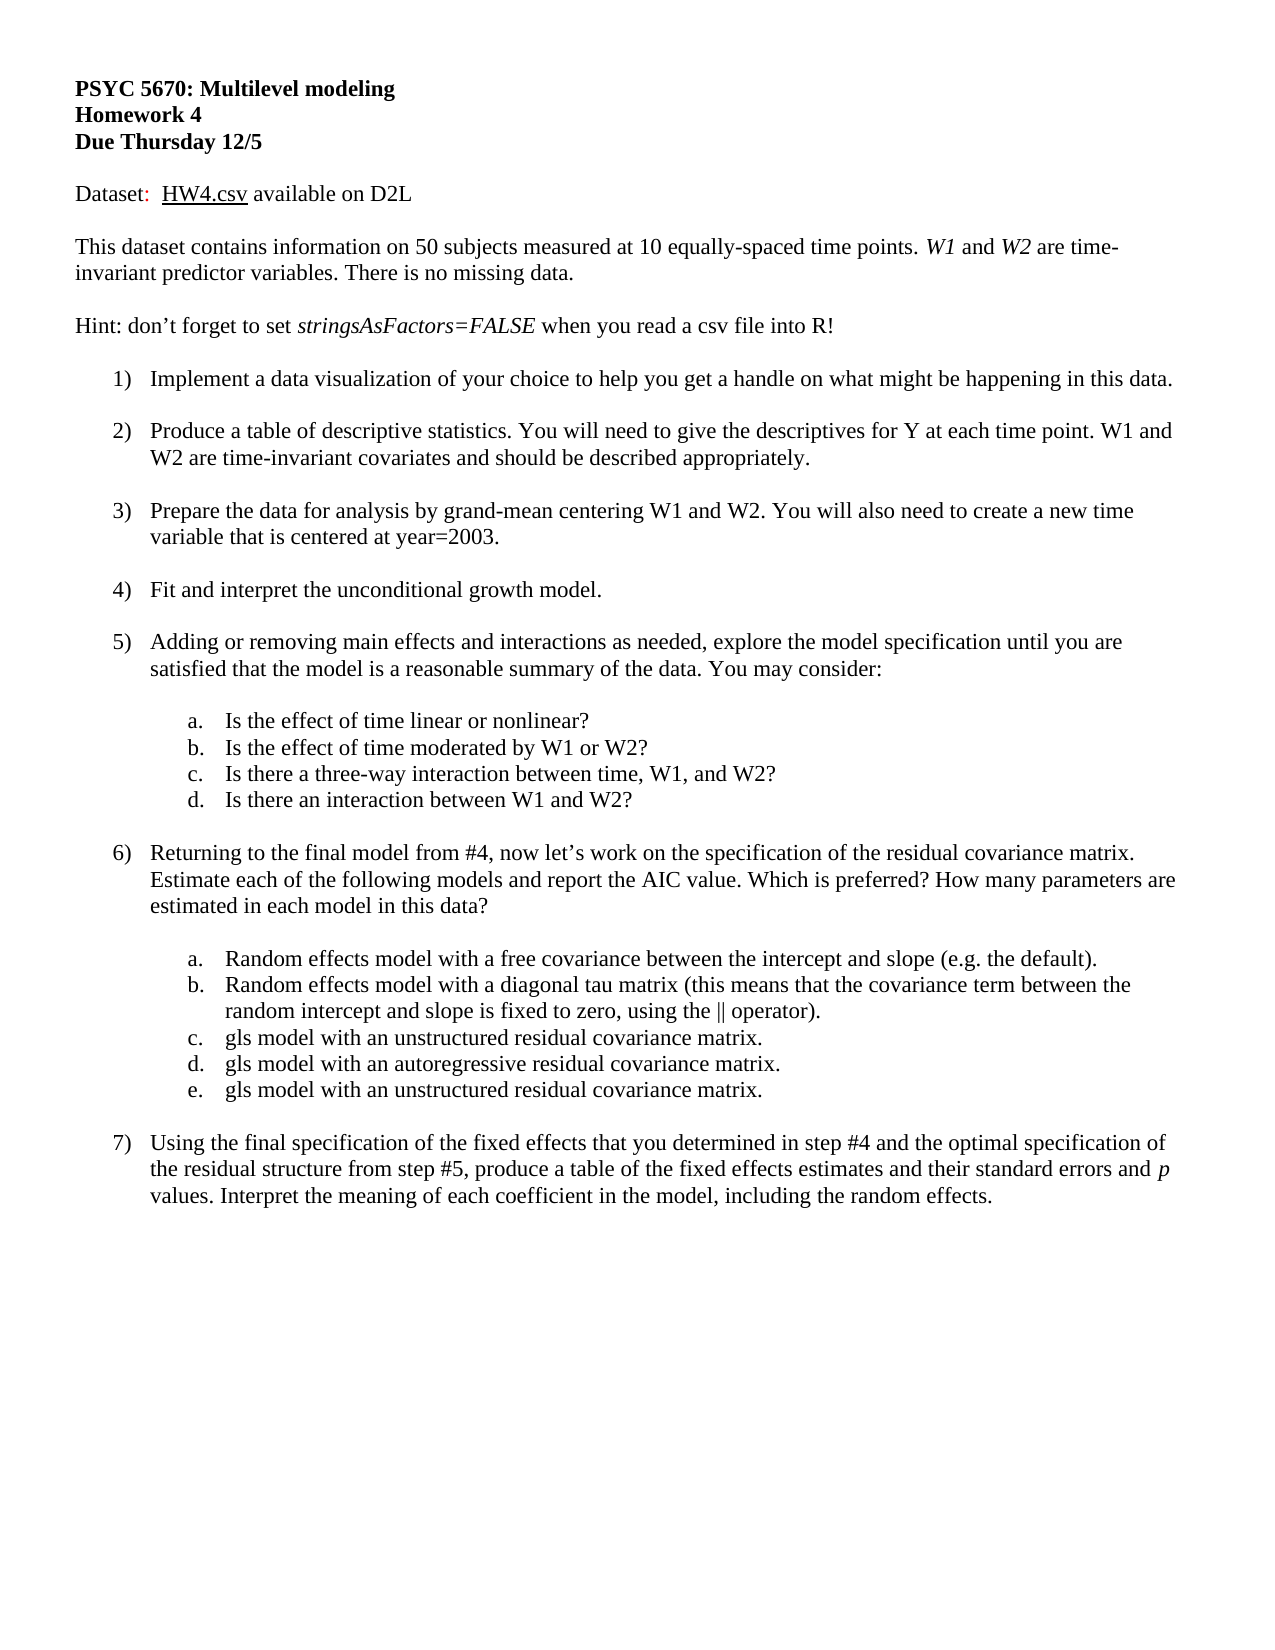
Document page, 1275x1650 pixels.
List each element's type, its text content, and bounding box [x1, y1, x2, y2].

text Due Thursday 12/5 [75, 128, 1200, 154]
text PSYC 5670: Multilevel modeling [75, 75, 1200, 101]
list Is the effect of time linear or nonlinear? [187, 707, 1200, 734]
list Fit and interpret the unconditional growth model. [112, 576, 1200, 602]
list gls model with an unstructured residual covariance matrix. [187, 1024, 1200, 1050]
list Is the effect of time moderated by W1 or W2? [187, 734, 1200, 760]
list Returning to the final model from #4, now let’s work on the specification of the residual covariance matrix. Estimate each of the following models and report the AIC value. Which is preferred? How many parameters are estimated in each model in this data? [112, 839, 1200, 918]
list Random effects model with a diagonal tau matrix (this means that the covariance term between the random intercept and slope is fixed to zero, using the || operator). [187, 971, 1200, 1024]
text Dataset: HW4.csv available on D2L [75, 180, 1200, 207]
list gls model with an unstructured residual covariance matrix. [187, 1076, 1200, 1103]
list Implement a data visualization of your choice to help you get a handle on what might be happening in this data. [112, 365, 1200, 391]
text Homework 4 [75, 101, 1200, 128]
text This dataset contains information on 50 subjects measured at 10 equally-spaced time points. W1 and W2 are time-invariant predictor variables. There is no missing data. [75, 233, 1200, 286]
list Adding or removing main effects and interactions as needed, explore the model specification until you are satisfied that the model is a reasonable summary of the data. You may consider: [112, 628, 1200, 681]
text Hint: don’t forget to set stringsAsFactors=FALSE when you read a csv file into R! [75, 312, 1200, 338]
list Prepare the data for analysis by grand-mean centering W1 and W2. You will also need to create a new time variable that is centered at year=2003. [112, 497, 1200, 549]
list Produce a table of descriptive statistics. You will need to give the descriptives for Y at each time point. W1 and W2 are time-invariant covariates and should be described appropriately. [112, 418, 1200, 470]
list gls model with an autoregressive residual covariance matrix. [187, 1050, 1200, 1076]
list Is there a three-way interaction between time, W1, and W2? [187, 760, 1200, 787]
list Using the final specification of the fixed effects that you determined in step #4 and the optimal specification of the residual structure from step #5, produce a table of the fixed effects estimates and their standard errors and p values. Interpret the meaning of each coefficient in the model, including the random effects. [112, 1129, 1200, 1208]
list Is there an interaction between W1 and W2? [187, 787, 1200, 813]
list Random effects model with a free covariance between the intercept and slope (e.g. the default). [187, 945, 1200, 971]
